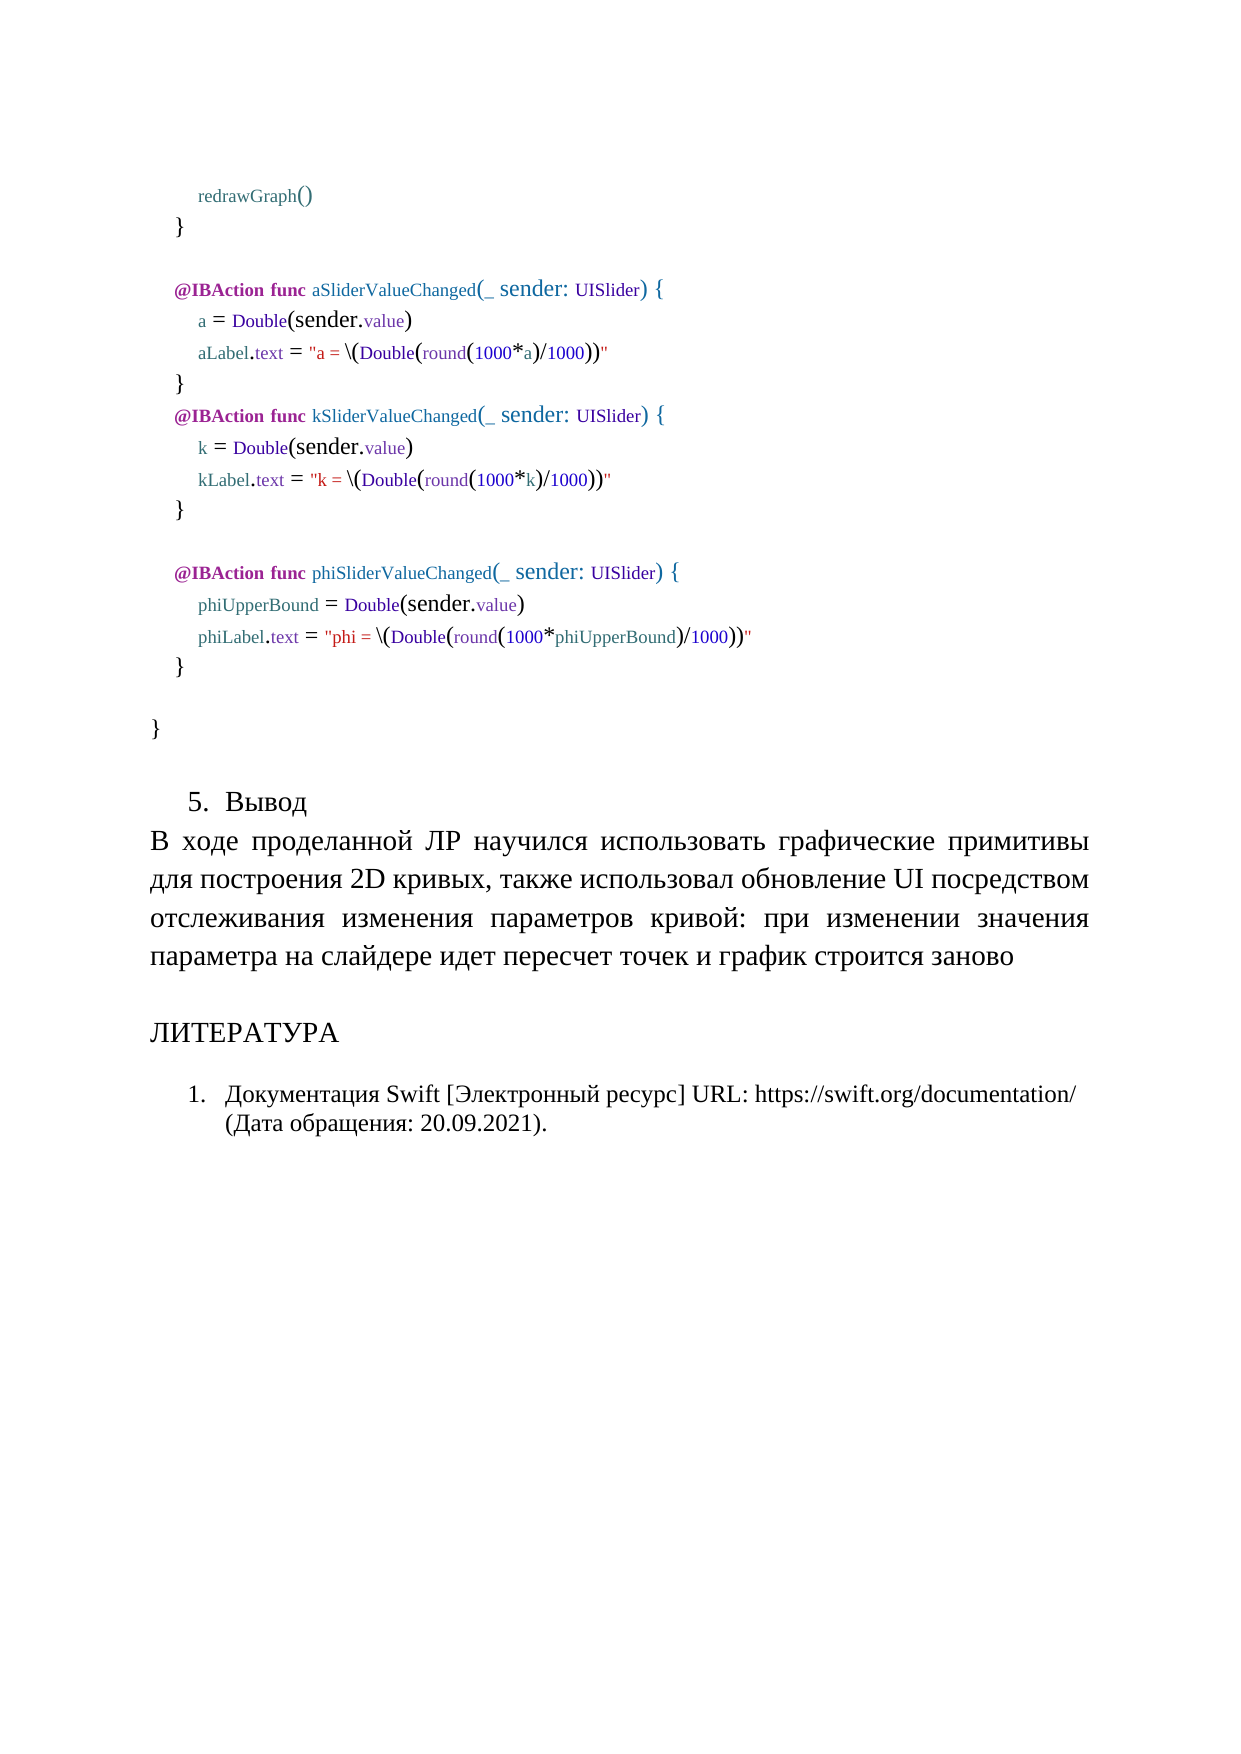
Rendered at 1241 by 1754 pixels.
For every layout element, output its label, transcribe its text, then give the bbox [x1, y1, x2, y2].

text } [150, 714, 1090, 742]
text В ходе проделанной ЛР научился использовать графические примитивы для построения 2D кривых, также использовал обновление UI посредством отслеживания изменения параметров кривой: при изменении значения параметра на слайдере идет пересчет точек и график строится заново [150, 823, 1090, 972]
text phiLabel.text = "phi = \(Double(round(1000*phiUpperBound)/1000))" [150, 621, 1090, 648]
list Вывод [187, 784, 1090, 818]
text } [150, 495, 1090, 523]
text @IBAction func kSliderValueChanged(_ sender: UISlider) { [150, 400, 1090, 428]
list Документация Swift [Электронный ресурс] URL: https://swift.org/documentation/ (Дата обращения: 20.09.2021). [187, 1079, 1090, 1137]
text phiUpperBound = Double(sender.value) [150, 589, 1090, 617]
text } [150, 212, 1090, 239]
text ЛИТЕРАТУРА [150, 1016, 1090, 1049]
text @IBAction func phiSliderValueChanged(_ sender: UISlider) { [150, 557, 1090, 585]
text a = Double(sender.value) [150, 305, 1090, 333]
text redrawGraph() [150, 180, 1090, 208]
text aLabel.text = "a = \(Double(round(1000*a)/1000))" [150, 337, 1090, 365]
text } [150, 369, 1090, 396]
text k = Double(sender.value) [150, 432, 1090, 460]
text } [150, 652, 1090, 680]
text kLabel.text = "k = \(Double(round(1000*k)/1000))" [150, 464, 1090, 491]
text @IBAction func aSliderValueChanged(_ sender: UISlider) { [150, 274, 1090, 301]
